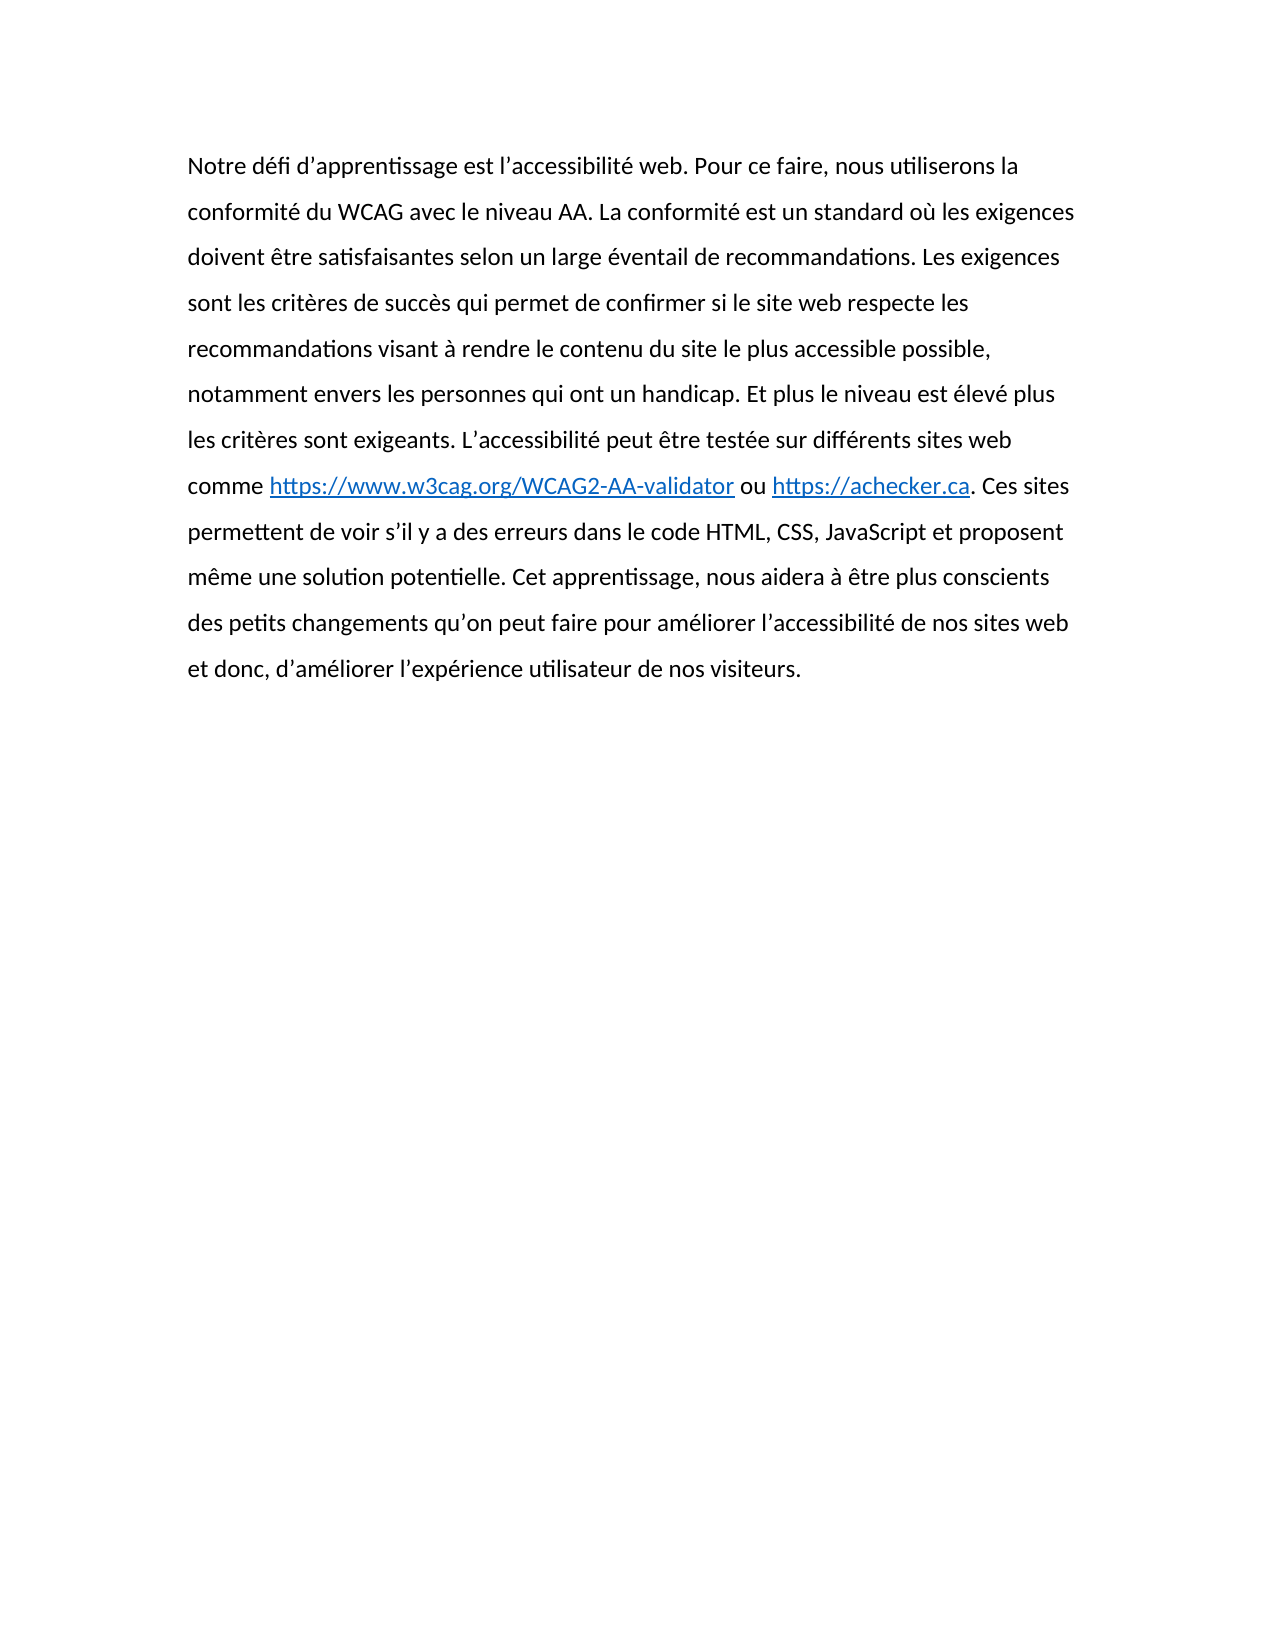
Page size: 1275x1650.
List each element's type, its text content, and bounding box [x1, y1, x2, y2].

text Notre défi d’apprentissage est l’accessibilité web. Pour ce faire, nous utiliserons la conformité du WCAG avec le niveau AA. La conformité est un standard où les exigences doivent être satisfaisantes selon un large éventail de recommandations. Les exigences sont les critères de succès qui permet de confirmer si le site web respecte les recommandations visant à rendre le contenu du site le plus accessible possible, notamment envers les personnes qui ont un handicap. Et plus le niveau est élevé plus les critères sont exigeants. L’accessibilité peut être testée sur différents sites web comme https://www.w3cag.org/WCAG2-AA-validator ou https://achecker.ca. Ces sites permettent de voir s’il y a des erreurs dans le code HTML, CSS, JavaScript et proposent même une solution potentielle. Cet apprentissage, nous aidera à être plus conscients des petits changements qu’on peut faire pour améliorer l’accessibilité de nos sites web et donc, d’améliorer l’expérience utilisateur de nos visiteurs. [187, 150, 1087, 683]
